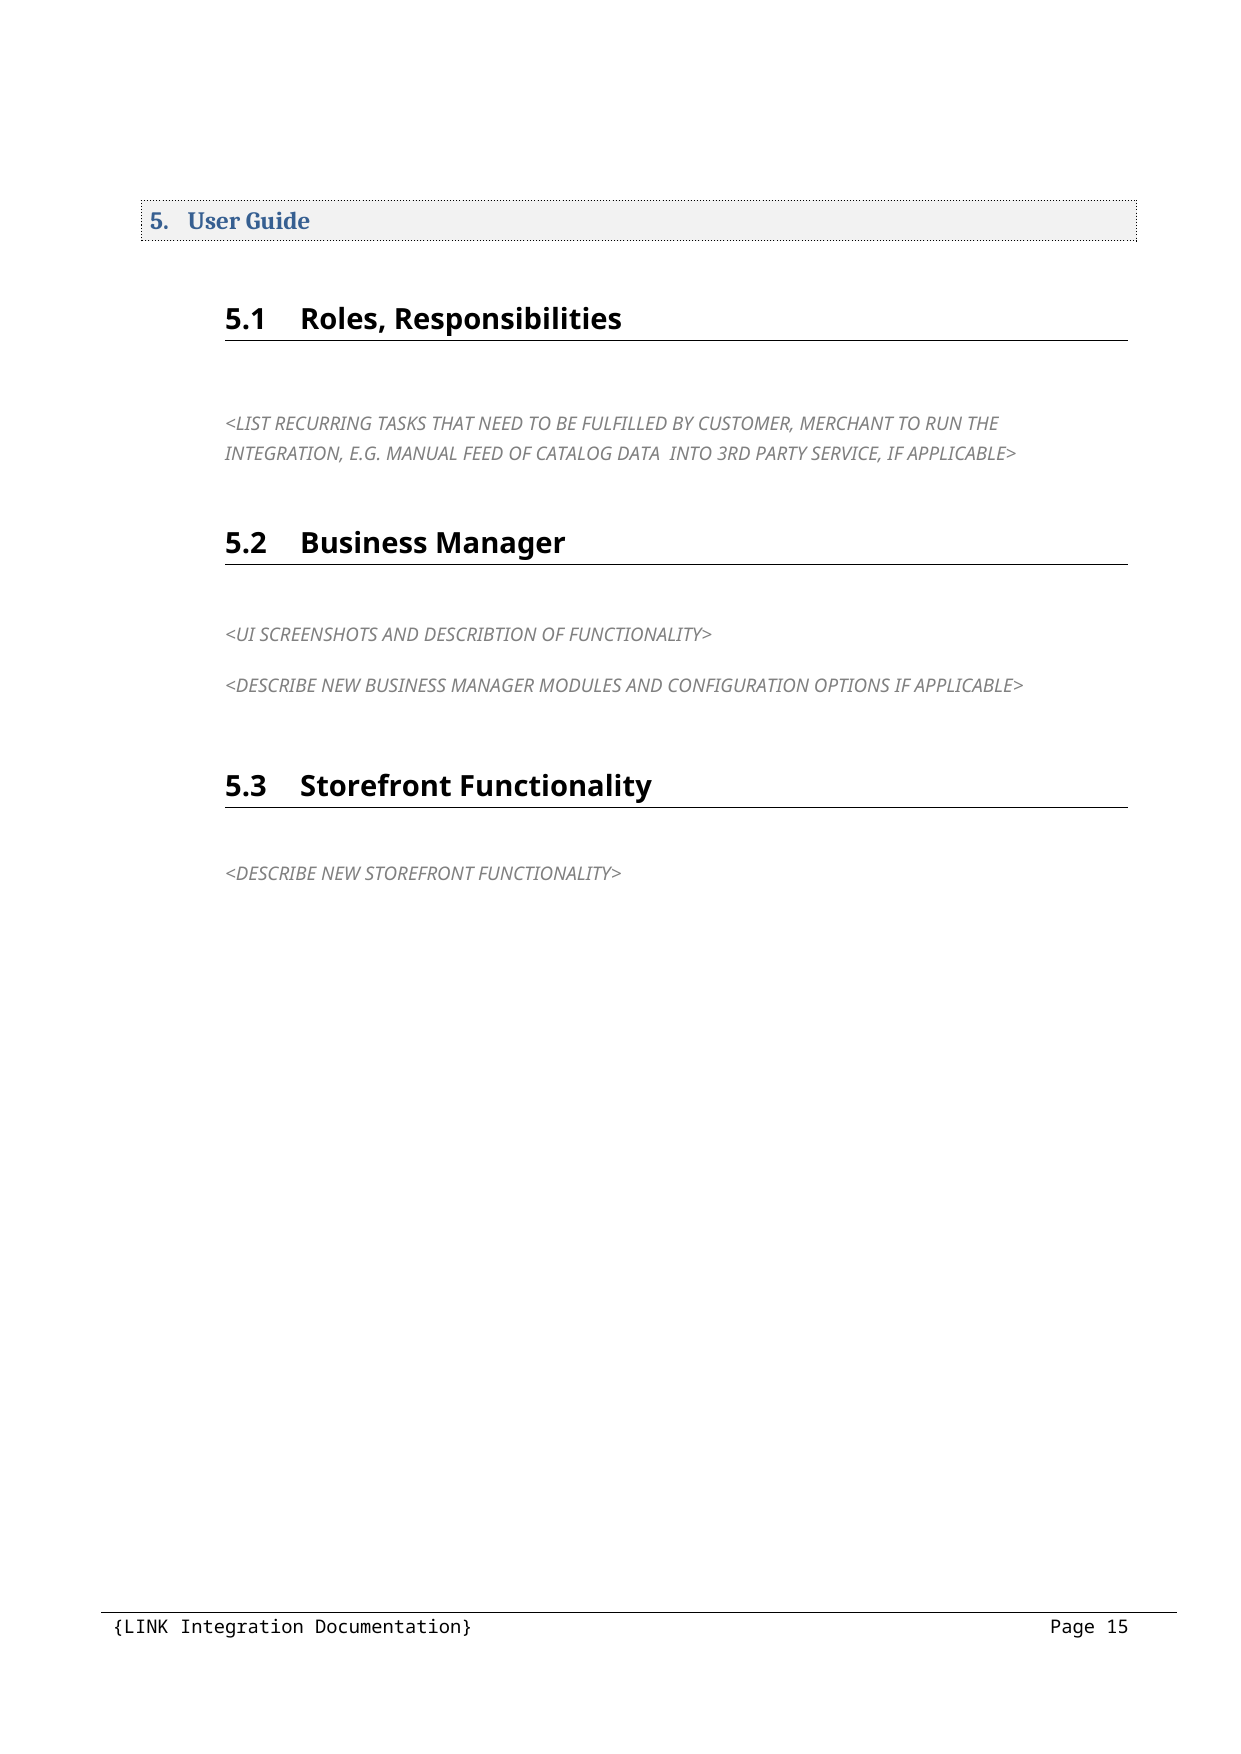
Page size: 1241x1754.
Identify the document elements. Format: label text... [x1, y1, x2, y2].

text <DESCRIBE NEW BUSINESS MANAGER MODULES AND CONFIGURATION OPTIONS IF APPLICABLE> [225, 672, 1128, 698]
text <LIST RECURRING TASKS THAT NEED TO BE FULFILLED BY CUSTOMER, MERCHANT TO RUN THE INTEGRATION, E.G. MANUAL FEED OF CATALOG DATA INTO 3RD PARTY SERVICE, IF APPLICABLE> [225, 411, 1090, 466]
subtitle Roles, Responsibilities [225, 298, 1128, 340]
text <UI SCREENSHOTS AND DESCRIBTION OF FUNCTIONALITY> [225, 622, 1128, 647]
subtitle User Guide [141, 200, 1137, 241]
subtitle Storefront Functionality [225, 765, 1128, 807]
subtitle Business Manager [225, 522, 1128, 564]
text <DESCRIBE NEW STOREFRONT FUNCTIONALITY> [225, 860, 1128, 886]
